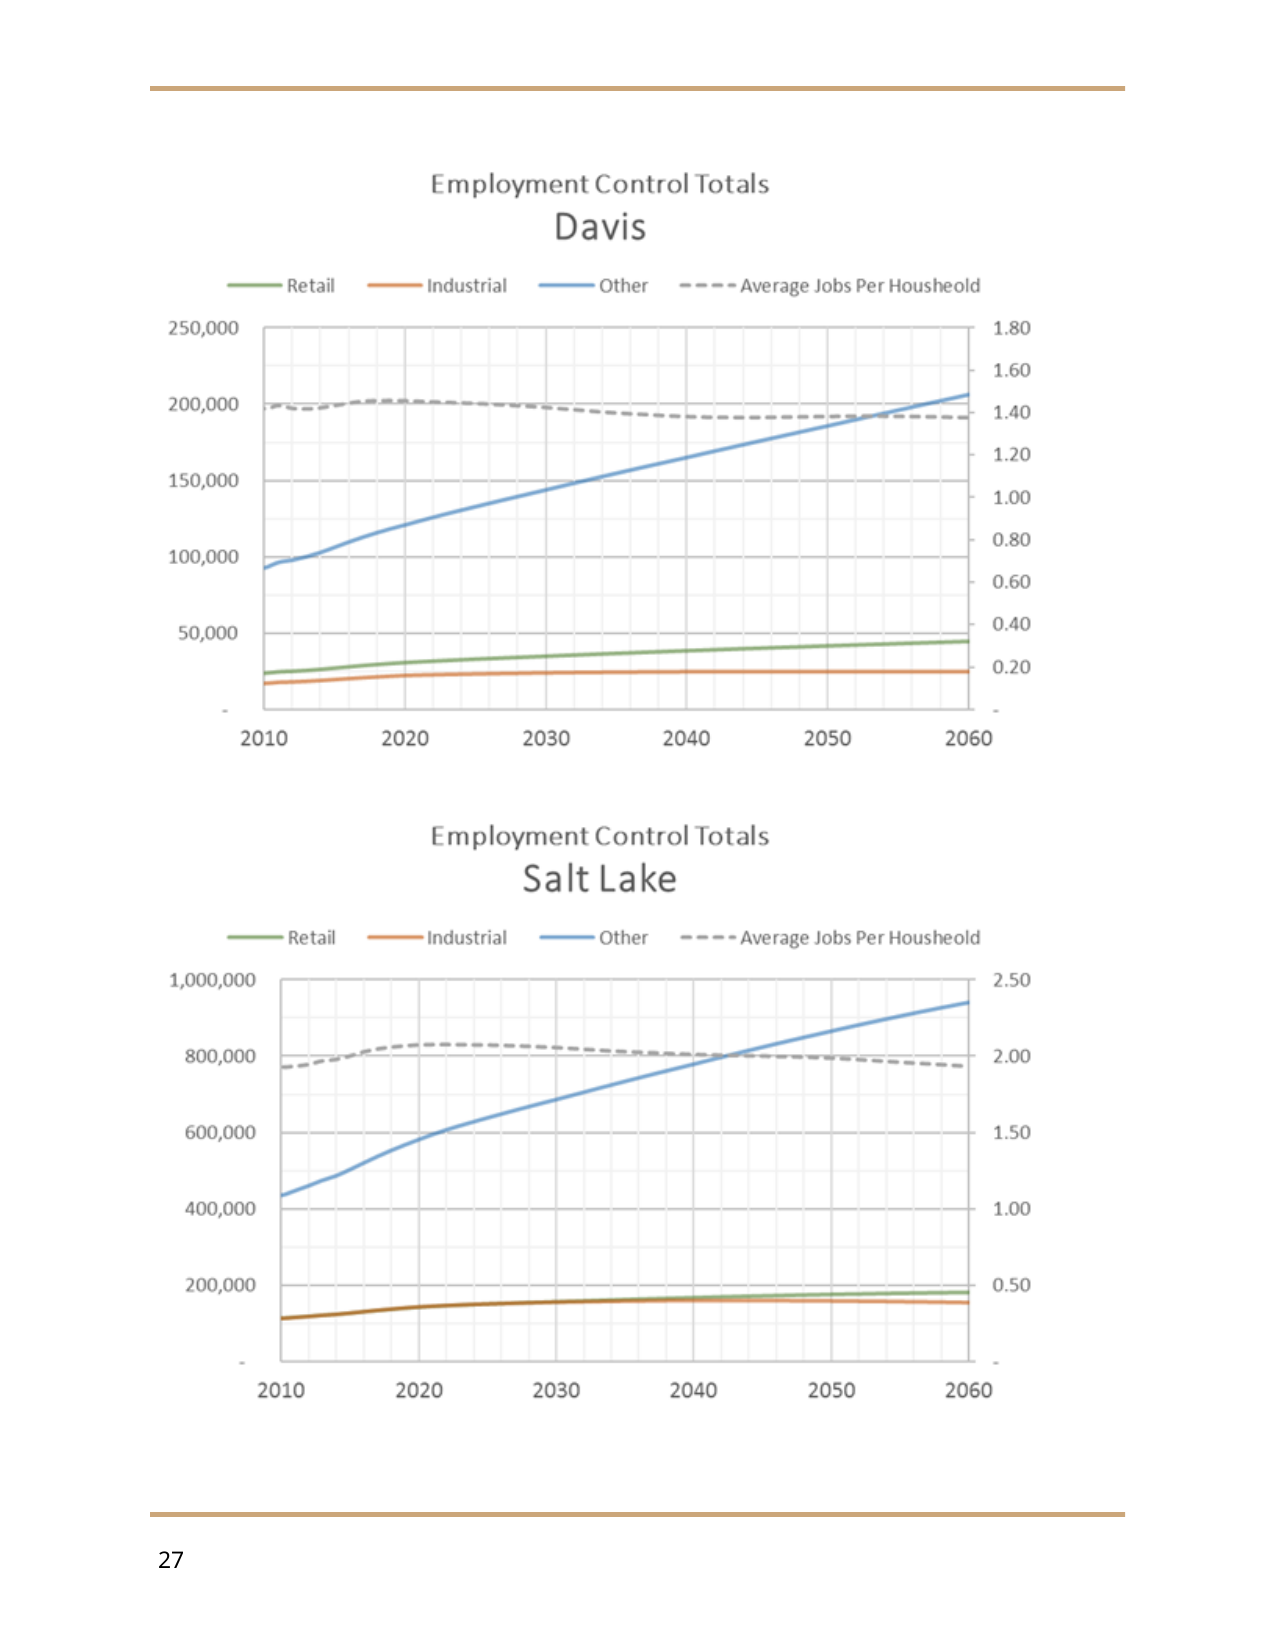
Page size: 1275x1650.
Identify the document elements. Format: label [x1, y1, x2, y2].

picture [150, 1512, 1125, 1517]
picture [150, 802, 1050, 1418]
picture [150, 86, 1125, 91]
picture [150, 150, 1050, 766]
